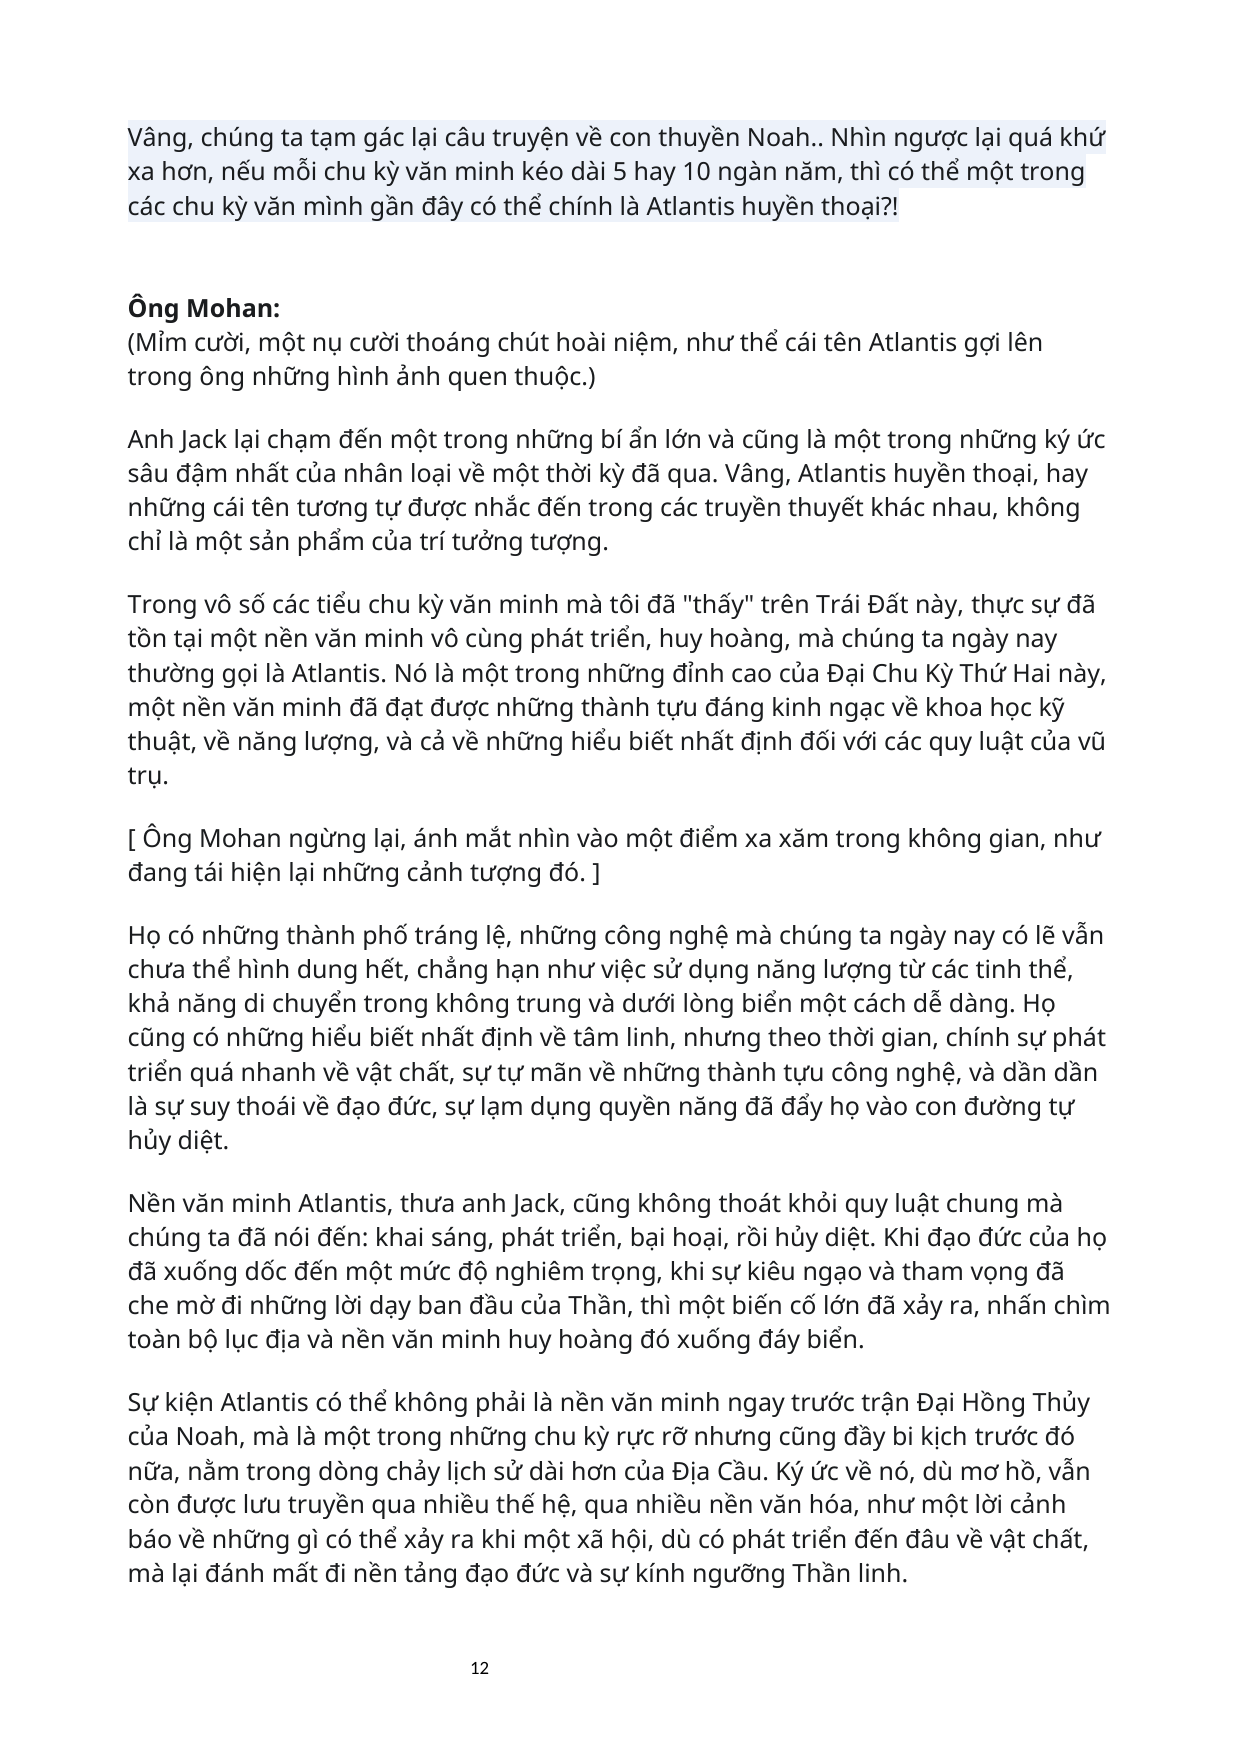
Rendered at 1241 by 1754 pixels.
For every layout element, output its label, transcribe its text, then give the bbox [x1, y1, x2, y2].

text Sự kiện Atlantis có thể không phải là nền văn minh ngay trước trận Đại Hồng Thủy của Noah, mà là một trong những chu kỳ rực rỡ nhưng cũng đầy bi kịch trước đó nữa, nằm trong dòng chảy lịch sử dài hơn của Địa Cầu. Ký ức về nó, dù mơ hồ, vẫn còn được lưu truyền qua nhiều thế hệ, qua nhiều nền văn hóa, như một lời cảnh báo về những gì có thể xảy ra khi một xã hội, dù có phát triển đến đâu về vật chất, mà lại đánh mất đi nền tảng đạo đức và sự kính ngưỡng Thần linh. [909, 1385, 1113, 1589]
text Nền văn minh Atlantis, thưa anh Jack, cũng không thoát khỏi quy luật chung mà chúng ta đã nói đến: khai sáng, phát triển, bại hoại, rồi hủy diệt. Khi đạo đức của họ đã xuống dốc đến một mức độ nghiêm trọng, khi sự kiêu ngạo và tham vọng đã che mờ đi những lời dạy ban đầu của Thần, thì một biến cố lớn đã xảy ra, nhấn chìm toàn bộ lục địa và nền văn minh huy hoàng đó xuống đáy biển. [127, 1186, 1113, 1356]
text Trong vô số các tiểu chu kỳ văn minh mà tôi đã "thấy" trên Trái Đất này, thực sự đã tồn tại một nền văn minh vô cùng phát triển, huy hoàng, mà chúng ta ngày nay thường gọi là Atlantis. Nó là một trong những đỉnh cao của Đại Chu Kỳ Thứ Hai này, một nền văn minh đã đạt được những thành tựu đáng kinh ngạc về khoa học kỹ thuật, về năng lượng, và cả về những hiểu biết nhất định đối với các quy luật của vũ trụ. [127, 587, 1113, 791]
text Ông Mohan: (Mỉm cười, một nụ cười thoáng chút hoài niệm, như thể cái tên Atlantis gợi lên trong ông những hình ảnh quen thuộc.) [127, 290, 1113, 392]
text Anh Jack lại chạm đến một trong những bí ẩn lớn và cũng là một trong những ký ức sâu đậm nhất của nhân loại về một thời kỳ đã qua. Vâng, Atlantis huyền thoại, hay những cái tên tương tự được nhắc đến trong các truyền thuyết khác nhau, không chỉ là một sản phẩm của trí tưởng tượng. [609, 422, 1113, 558]
text Họ có những thành phố tráng lệ, những công nghệ mà chúng ta ngày nay có lẽ vẫn chưa thể hình dung hết, chẳng hạn như việc sử dụng năng lượng từ các tinh thể, khả năng di chuyển trong không trung và dưới lòng biển một cách dễ dàng. Họ cũng có những hiểu biết nhất định về tâm linh, nhưng theo thời gian, chính sự phát triển quá nhanh về vật chất, sự tự mãn về những thành tựu công nghệ, và dần dần là sự suy thoái về đạo đức, sự lạm dụng quyền năng đã đẩy họ vào con đường tự hủy diệt. [229, 918, 1113, 1156]
text [ Ông Mohan ngừng lại, ánh mắt nhìn vào một điểm xa xăm trong không gian, như đang tái hiện lại những cảnh tượng đó. ] [601, 821, 1113, 889]
text Vâng, chúng ta tạm gác lại câu truyện về con thuyền Noah.. Nhìn ngược lại quá khứ xa hơn, nếu mỗi chu kỳ văn minh kéo dài 5 hay 10 ngàn năm, thì có thể một trong các chu kỳ văn mình gần đây có thể chính là Atlantis huyền thoại?! [899, 120, 1113, 222]
